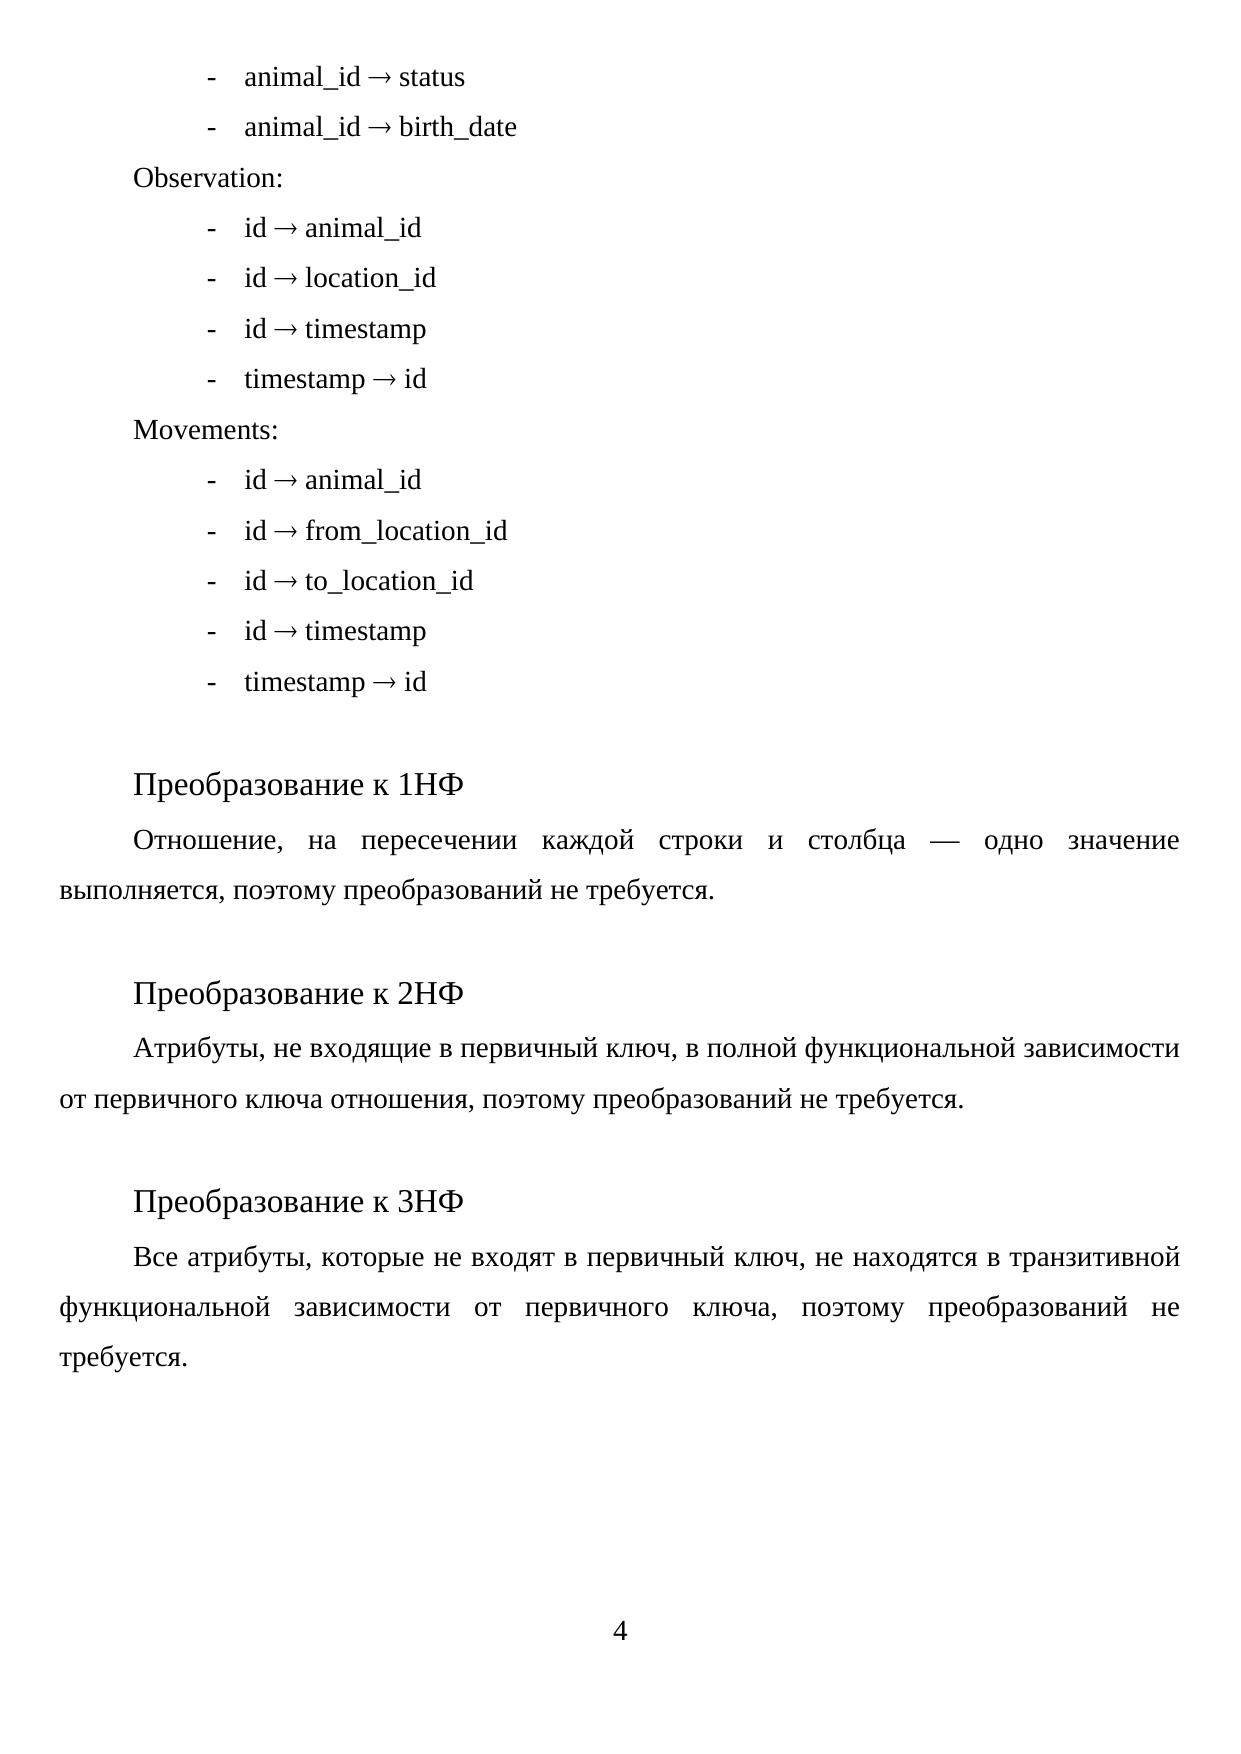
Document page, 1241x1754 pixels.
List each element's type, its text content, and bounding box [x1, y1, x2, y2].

subtitle Преобразование к 3НФ [59, 1181, 1181, 1220]
text Атрибуты, не входящие в первичный ключ, в полной функциональной зависимости от первичного ключа отношения, поэтому преобразований не требуется. [59, 1031, 1181, 1114]
list id timestamp [207, 613, 1181, 647]
list id timestamp [207, 311, 1181, 345]
list id to_location_id [207, 563, 1181, 597]
text Observation: [133, 160, 1181, 193]
list animal_id status [207, 59, 1181, 93]
list id animal_id [207, 462, 1181, 496]
text Movements: [133, 412, 1181, 445]
list animal_id birth_date [207, 109, 1181, 143]
subtitle Преобразование к 2НФ [59, 973, 1181, 1011]
list timestamp id [207, 664, 1181, 697]
subtitle Преобразование к 1НФ [133, 764, 1181, 803]
text Отношение, на пересечении каждой строки и столбца — одно значение выполняется, поэтому преобразований не требуется. [59, 822, 1181, 906]
list id animal_id [207, 210, 1181, 244]
list timestamp id [207, 361, 1181, 395]
list id from_location_id [207, 513, 1181, 546]
text Все атрибуты, которые не входят в первичный ключ, не находятся в транзитивной функциональной зависимости от первичного ключа, поэтому преобразований не требуется. [59, 1239, 1181, 1373]
list id location_id [207, 261, 1181, 294]
